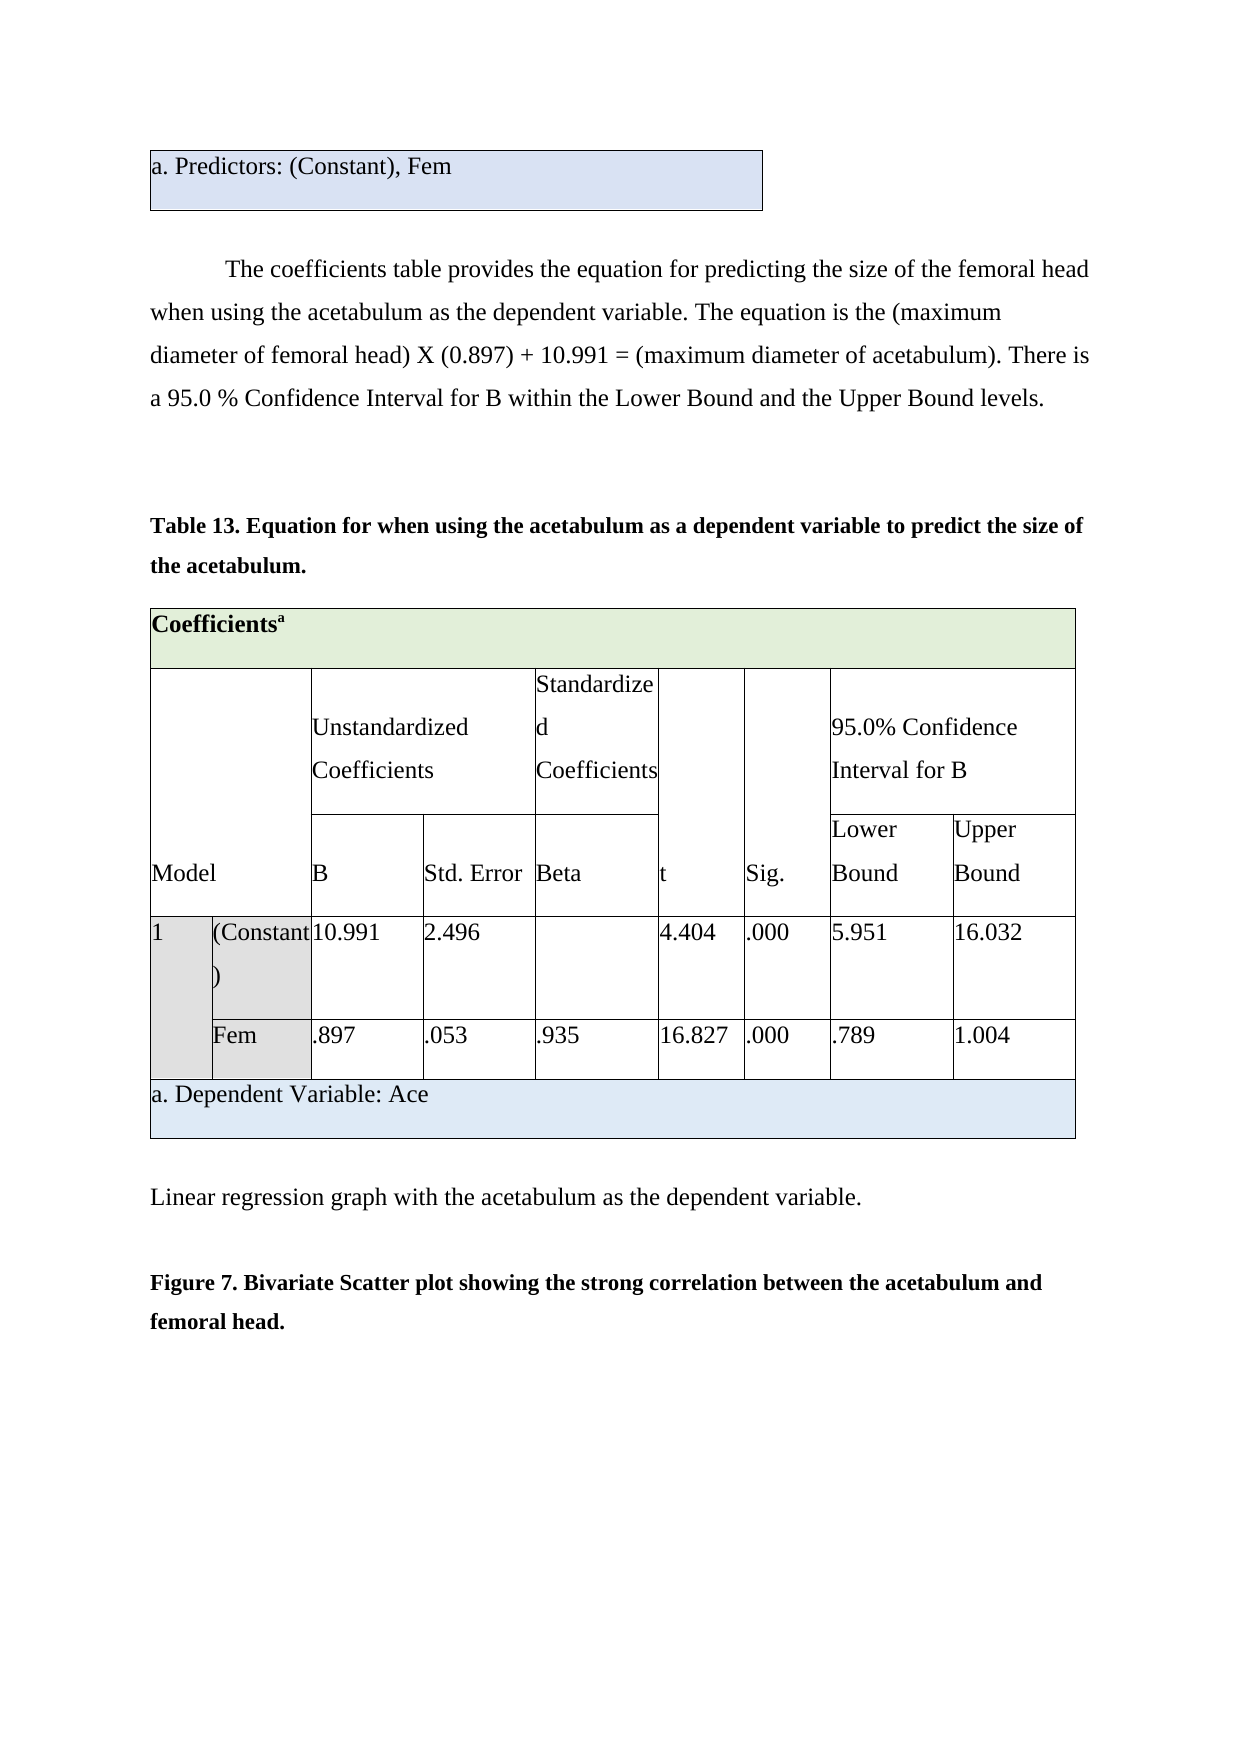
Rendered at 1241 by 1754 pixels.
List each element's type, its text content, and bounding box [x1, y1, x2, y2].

text The coefficients table provides the equation for predicting the size of the femoral head when using the acetabulum as the dependent variable. The equation is the (maximum diameter of femoral head) X (0.897) + 10.991 = (maximum diameter of acetabulum). There is a 95.0 % Confidence Interval for B within the Lower Bound and the Upper Bound levels. [150, 254, 1090, 412]
table_cell Upper Bound [954, 815, 1075, 916]
table_cell 16.827 [659, 1020, 744, 1078]
table_cell B [312, 815, 423, 916]
table_cell 10.991 [312, 917, 423, 1019]
table_cell Std. Error [424, 815, 535, 916]
table_cell 4.404 [659, 917, 744, 1019]
table_cell Model [151, 669, 311, 916]
table_cell .000 [745, 1020, 830, 1078]
table_cell .000 [745, 917, 830, 1019]
table_cell [536, 917, 658, 1019]
table_cell .789 [831, 1020, 953, 1078]
table_cell t [659, 669, 744, 916]
table_cell (Constant) [213, 917, 311, 1019]
table_cell 5.951 [831, 917, 953, 1019]
table_cell Beta [536, 815, 658, 916]
table_cell 16.032 [954, 917, 1075, 1019]
text Figure 7. Bivariate Scatter plot showing the strong correlation between the acetabulum and femoral head. [150, 1268, 1090, 1334]
table_cell 95.0% Confidence Interval for B [831, 669, 1075, 813]
table_cell .935 [536, 1020, 658, 1078]
table_cell Lower Bound [831, 815, 953, 916]
table_cell Sig. [745, 669, 830, 916]
table_cell .053 [424, 1020, 535, 1078]
table_cell 1.004 [954, 1020, 1075, 1078]
table_cell .897 [312, 1020, 423, 1078]
table_cell 2.496 [424, 917, 535, 1019]
table_cell Standardized Coefficients [536, 669, 658, 813]
table_cell a. Dependent Variable: Ace [151, 1080, 1075, 1138]
table_cell Unstandardized Coefficients [312, 669, 535, 813]
text Table 13. Equation for when using the acetabulum as a dependent variable to predict the size of the acetabulum. [150, 512, 1090, 578]
text Linear regression graph with the acetabulum as the dependent variable. [150, 1182, 1090, 1211]
table_header Coefficientsa [151, 609, 1075, 668]
table_cell Fem [213, 1020, 311, 1078]
table_cell a. Predictors: (Constant), Fem [151, 151, 762, 209]
table_cell 1 [151, 917, 212, 1078]
